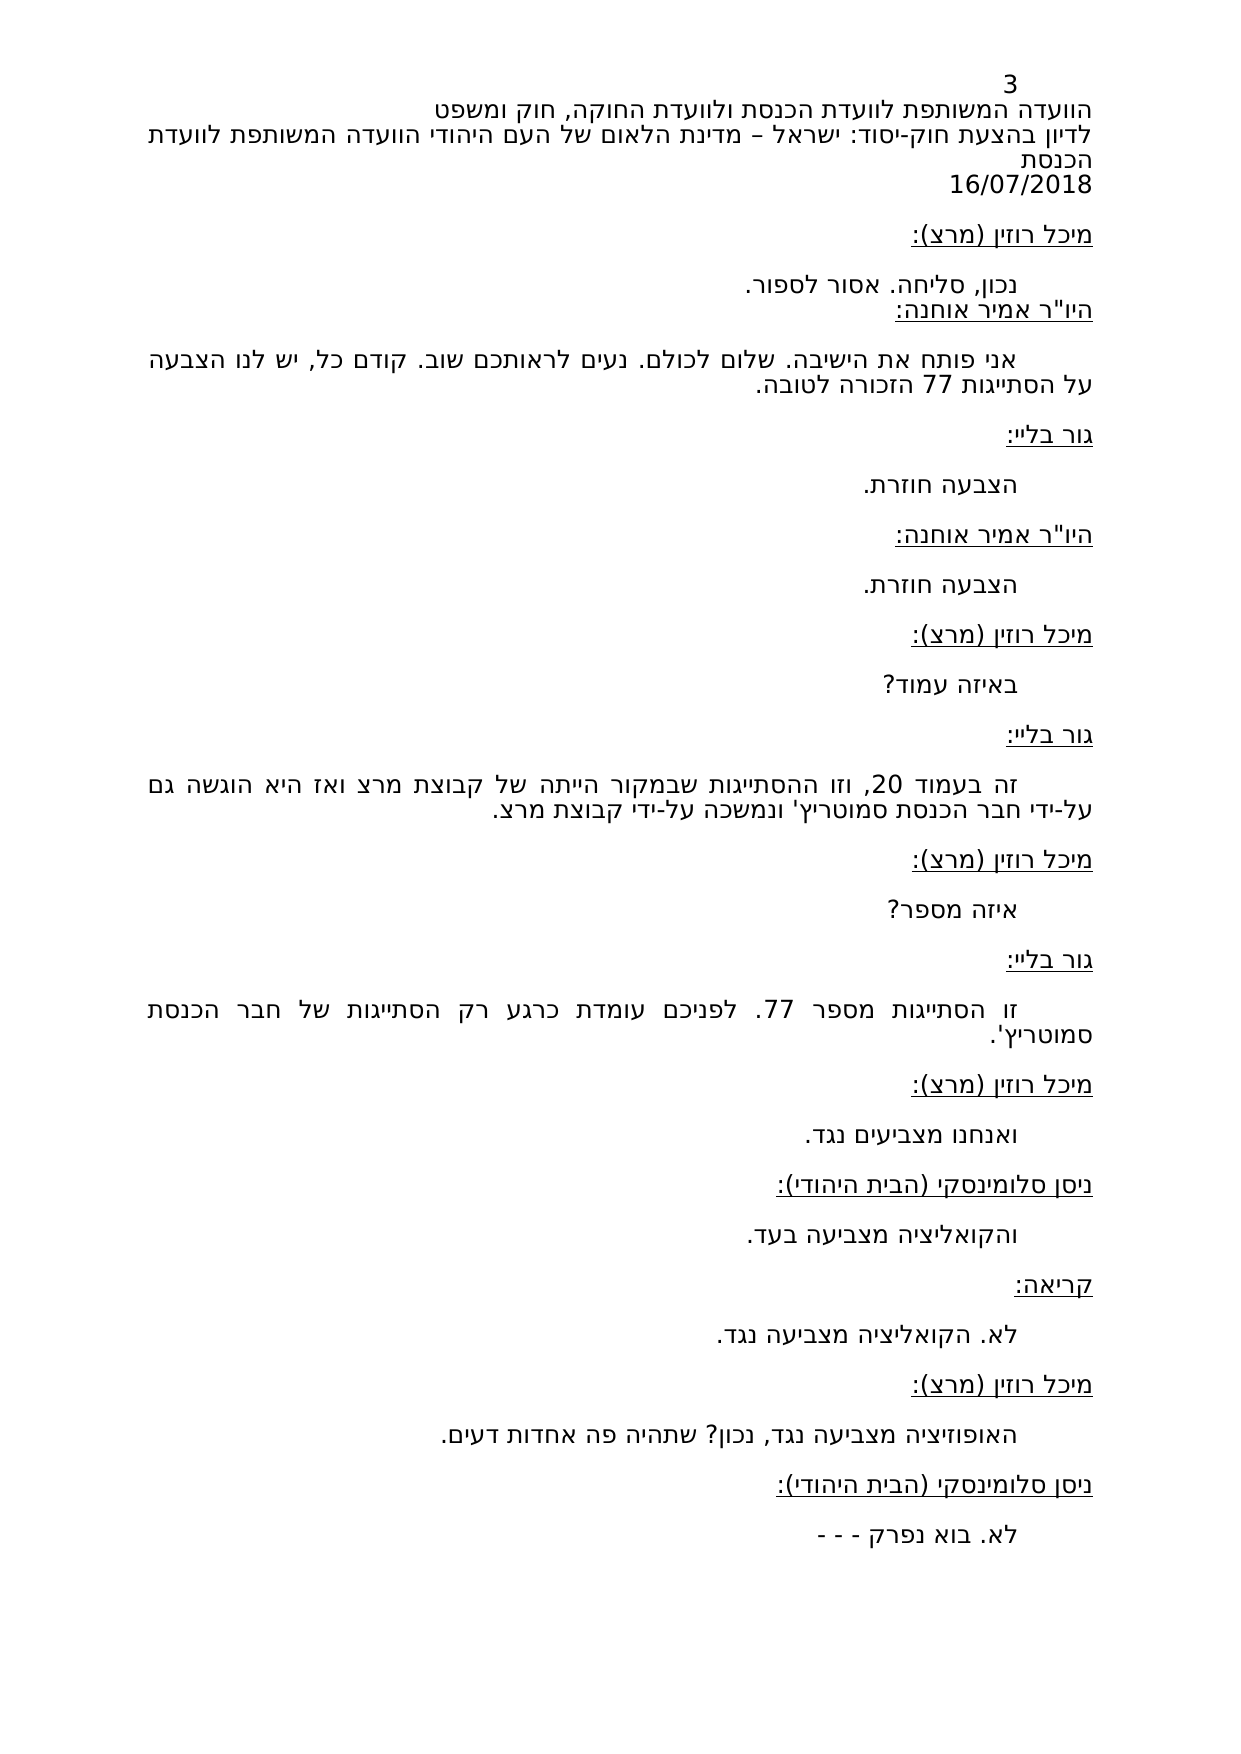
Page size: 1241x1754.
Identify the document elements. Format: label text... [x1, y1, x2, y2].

text והקואליציה מצביעה בעד. [147, 1224, 1093, 1249]
text אני פותח את הישיבה. שלום לכולם. נעים לראותכם שוב. קודם כל, יש לנו הצבעה על הסתייגות 77 הזכורה לטובה. [147, 349, 1093, 399]
text איזה מספר? [147, 899, 1093, 924]
text לא. הקואליציה מצביעה נגד. [147, 1324, 1093, 1349]
text נכון, סליחה. אסור לספור. [147, 274, 1093, 299]
text ואנחנו מצביעים נגד. [147, 1124, 1093, 1149]
text באיזה עמוד? [147, 674, 1093, 699]
text האופוזיציה מצביעה נגד, נכון? שתהיה פה אחדות דעים. [147, 1424, 1093, 1449]
text זה בעמוד 20, וזו ההסתייגות שבמקור הייתה של קבוצת מרצ ואז היא הוגשה גם על-ידי חבר הכנסת סמוטריץ' ונמשכה על-ידי קבוצת מרצ. [147, 774, 1093, 824]
text זו הסתייגות מספר 77. לפניכם עומדת כרגע רק הסתייגות של חבר הכנסת סמוטריץ'. [147, 999, 1093, 1049]
text הצבעה חוזרת. [147, 474, 1093, 499]
text לא. בוא נפרק - - - [147, 1524, 1093, 1549]
text הצבעה חוזרת. [147, 574, 1093, 599]
